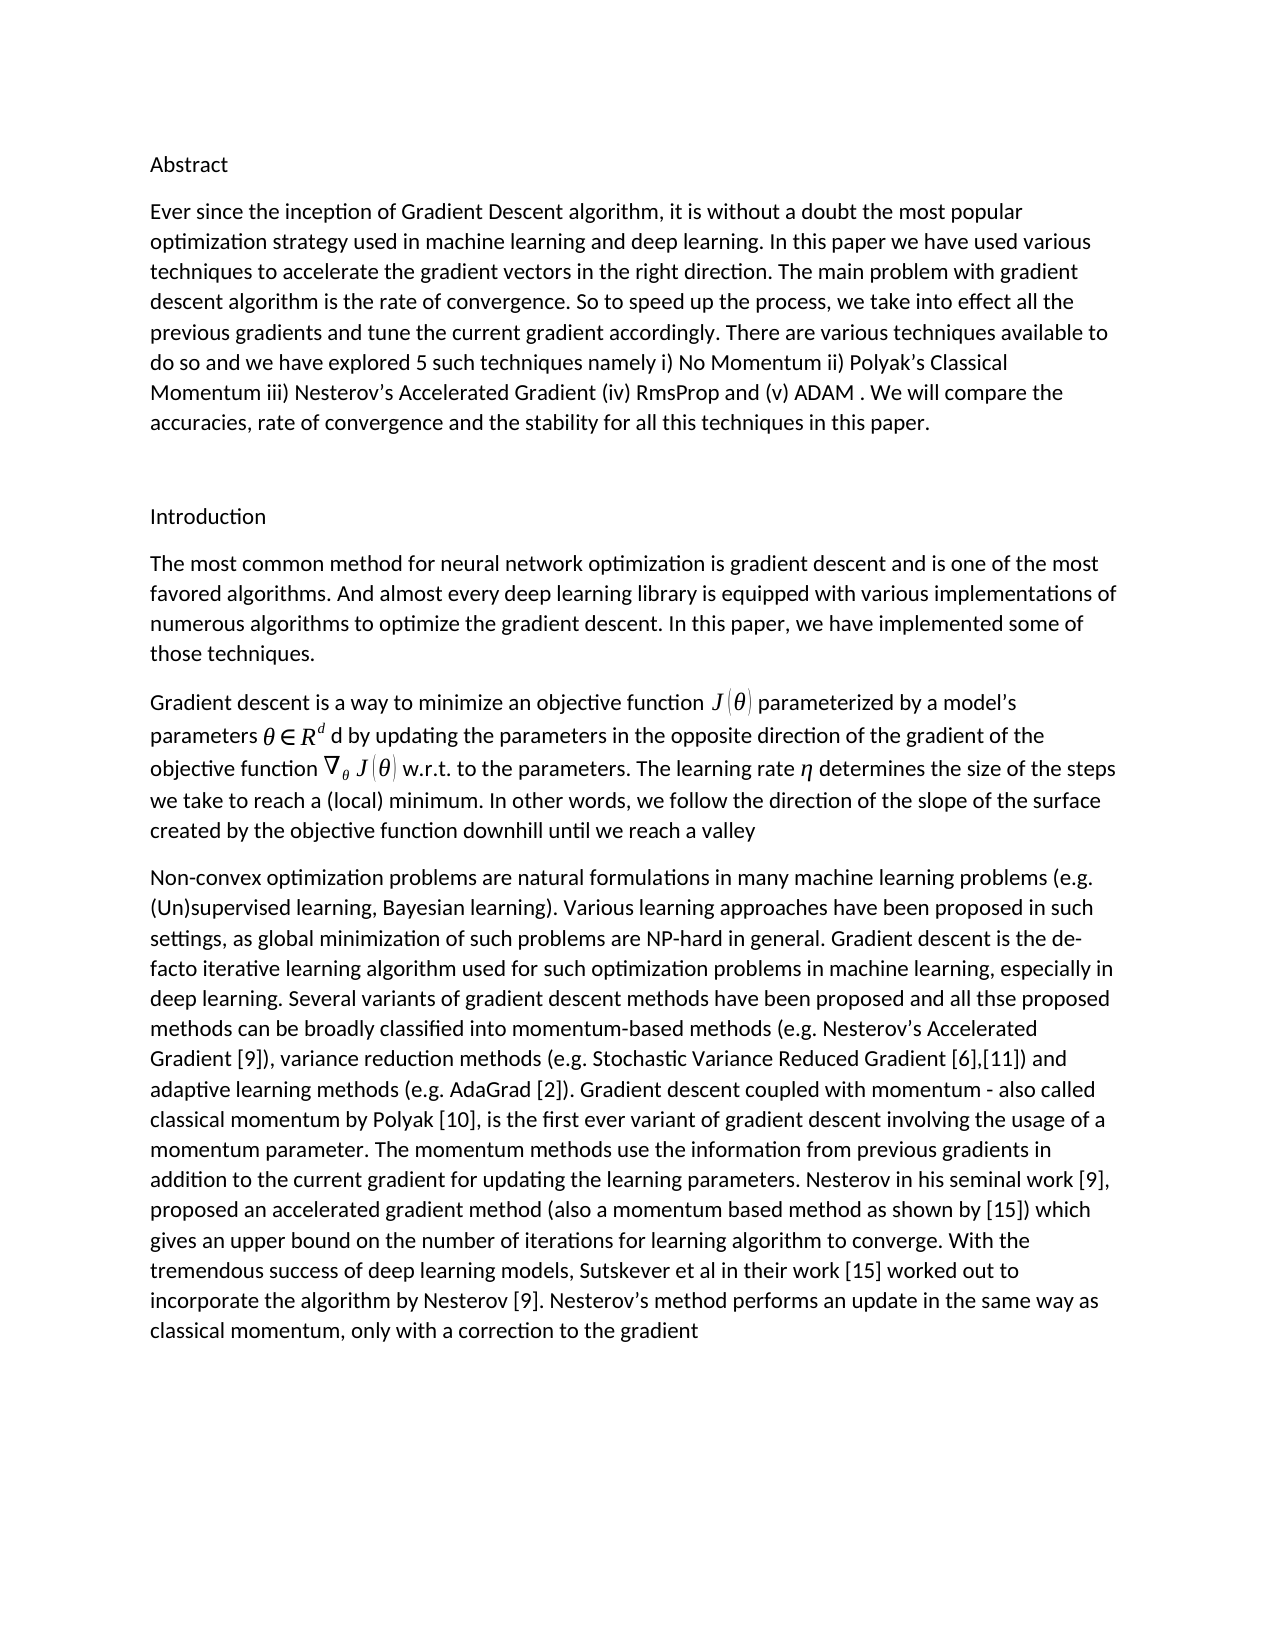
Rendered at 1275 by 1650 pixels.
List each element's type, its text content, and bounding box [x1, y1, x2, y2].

text The most common method for neural network optimization is gradient descent and is one of the most favored algorithms. And almost every deep learning library is equipped with various implementations of numerous algorithms to optimize the gradient descent. In this paper, we have implemented some of those techniques. [150, 549, 1125, 668]
text Ever since the inception of Gradient Descent algorithm, it is without a doubt the most popular optimization strategy used in machine learning and deep learning. In this paper we have used various techniques to accelerate the gradient vectors in the right direction. The main problem with gradient descent algorithm is the rate of convergence. So to speed up the process, we take into effect all the previous gradients and tune the current gradient accordingly. There are various techniques available to do so and we have explored 5 such techniques namely i) No Momentum ii) Polyak’s Classical Momentum iii) Nesterov’s Accelerated Gradient (iv) RmsProp and (v) ADAM . We will compare the accuracies, rate of convergence and the stability for all this techniques in this paper. [150, 197, 1125, 436]
text Non-convex optimization problems are natural formulations in many machine learning problems (e.g. (Un)supervised learning, Bayesian learning). Various learning approaches have been proposed in such settings, as global minimization of such problems are NP-hard in general. Gradient descent is the de-facto iterative learning algorithm used for such optimization problems in machine learning, especially in deep learning. Several variants of gradient descent methods have been proposed and all thse proposed methods can be broadly classified into momentum-based methods (e.g. Nesterov’s Accelerated Gradient [9]), variance reduction methods (e.g. Stochastic Variance Reduced Gradient [6],[11]) and adaptive learning methods (e.g. AdaGrad [2]). Gradient descent coupled with momentum - also called classical momentum by Polyak [10], is the first ever variant of gradient descent involving the usage of a momentum parameter. The momentum methods use the information from previous gradients in addition to the current gradient for updating the learning parameters. Nesterov in his seminal work [9], proposed an accelerated gradient method (also a momentum based method as shown by [15]) which gives an upper bound on the number of iterations for learning algorithm to converge. With the tremendous success of deep learning models, Sutskever et al in their work [15] worked out to incorporate the algorithm by Nesterov [9]. Nesterov’s method performs an update in the same way as classical momentum, only with a correction to the gradient [150, 863, 1125, 1344]
text Gradient descent is a way to minimize an objective function parameterized by a model’s parameters d by updating the parameters in the opposite direction of the gradient of the objective function w.r.t. to the parameters. The learning rate determines the size of the steps we take to reach a (local) minimum. In other words, we follow the direction of the slope of the surface created by the objective function downhill until we reach a valley [150, 686, 1125, 844]
text Introduction [150, 502, 1125, 530]
text Abstract [150, 150, 1125, 178]
